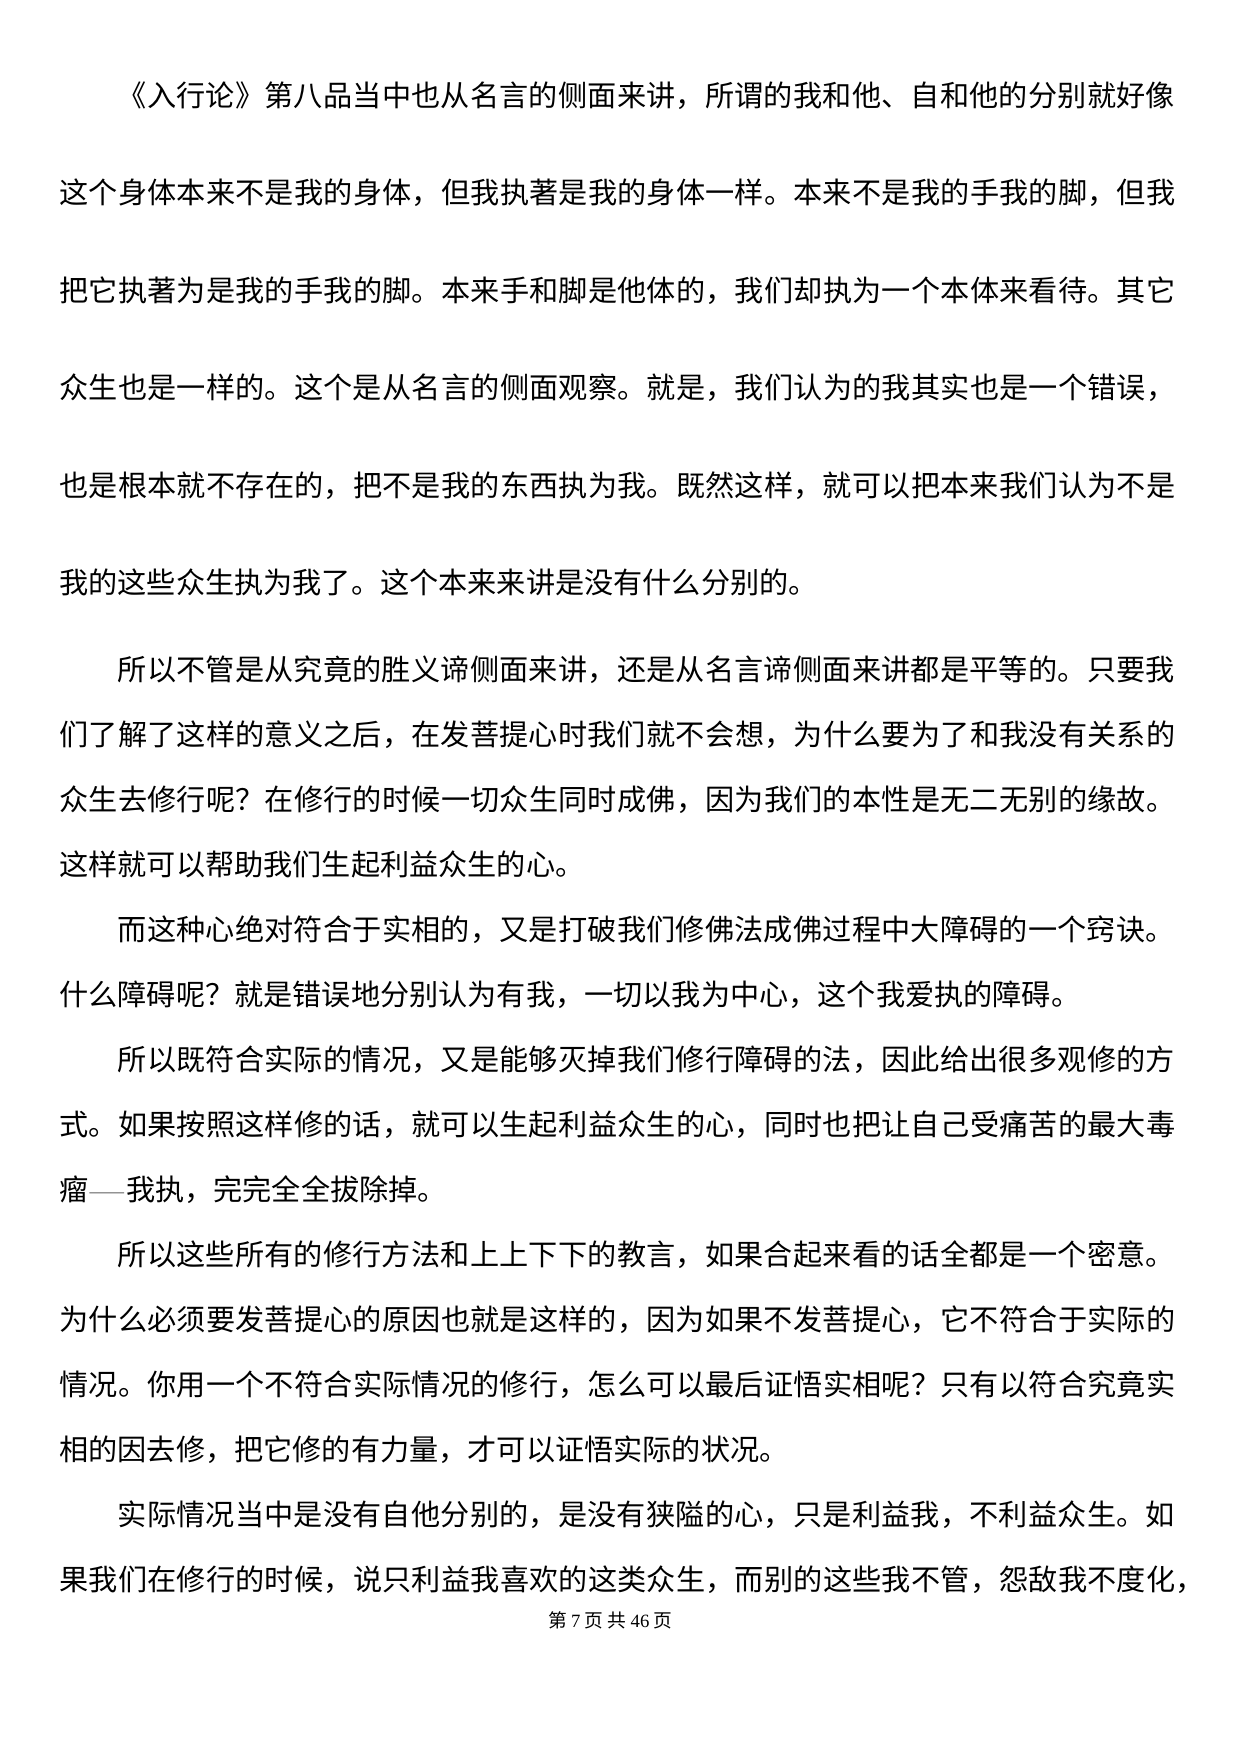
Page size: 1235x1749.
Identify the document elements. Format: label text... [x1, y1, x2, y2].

text 所以既符合实际的情况，又是能够灭掉我们修行障碍的法，因此给出很多观修的方式。如果按照这样修的话，就可以生起利益众生的心，同时也把让自己受痛苦的最大毒瘤——我执，完完全全拔除掉。 [59, 1025, 1175, 1220]
text 所以不管是从究竟的胜义谛侧面来讲，还是从名言谛侧面来讲都是平等的。只要我们了解了这样的意义之后，在发菩提心时我们就不会想，为什么要为了和我没有关系的众生去修行呢？在修行的时候一切众生同时成佛，因为我们的本性是无二无别的缘故。这样就可以帮助我们生起利益众生的心。 [59, 635, 1175, 895]
text 所以这些所有的修行方法和上上下下的教言，如果合起来看的话全都是一个密意。为什么必须要发菩提心的原因也就是这样的，因为如果不发菩提心，它不符合于实际的情况。你用一个不符合实际情况的修行，怎么可以最后证悟实相呢？只有以符合究竟实相的因去修，把它修的有力量，才可以证悟实际的状况。 [59, 1220, 1175, 1480]
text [59, 1480, 1175, 1610]
text 而这种心绝对符合于实相的，又是打破我们修佛法成佛过程中大障碍的一个窍诀。什么障碍呢？就是错误地分别认为有我，一切以我为中心，这个我爱执的障碍。 [59, 895, 1175, 1025]
text 《入行论》第八品当中也从名言的侧面来讲，所谓的我和他、自和他的分别就好像这个身体本来不是我的身体，但我执著是我的身体一样。本来不是我的手我的脚，但我把它执著为是我的手我的脚。本来手和脚是他体的，我们却执为一个本体来看待。其它众生也是一样的。这个是从名言的侧面观察。就是，我们认为的我其实也是一个错误，也是根本就不存在的，把不是我的东西执为我。既然这样，就可以把本来我们认为不是我的这些众生执为我了。这个本来来讲是没有什么分别的。 [59, 61, 1175, 614]
